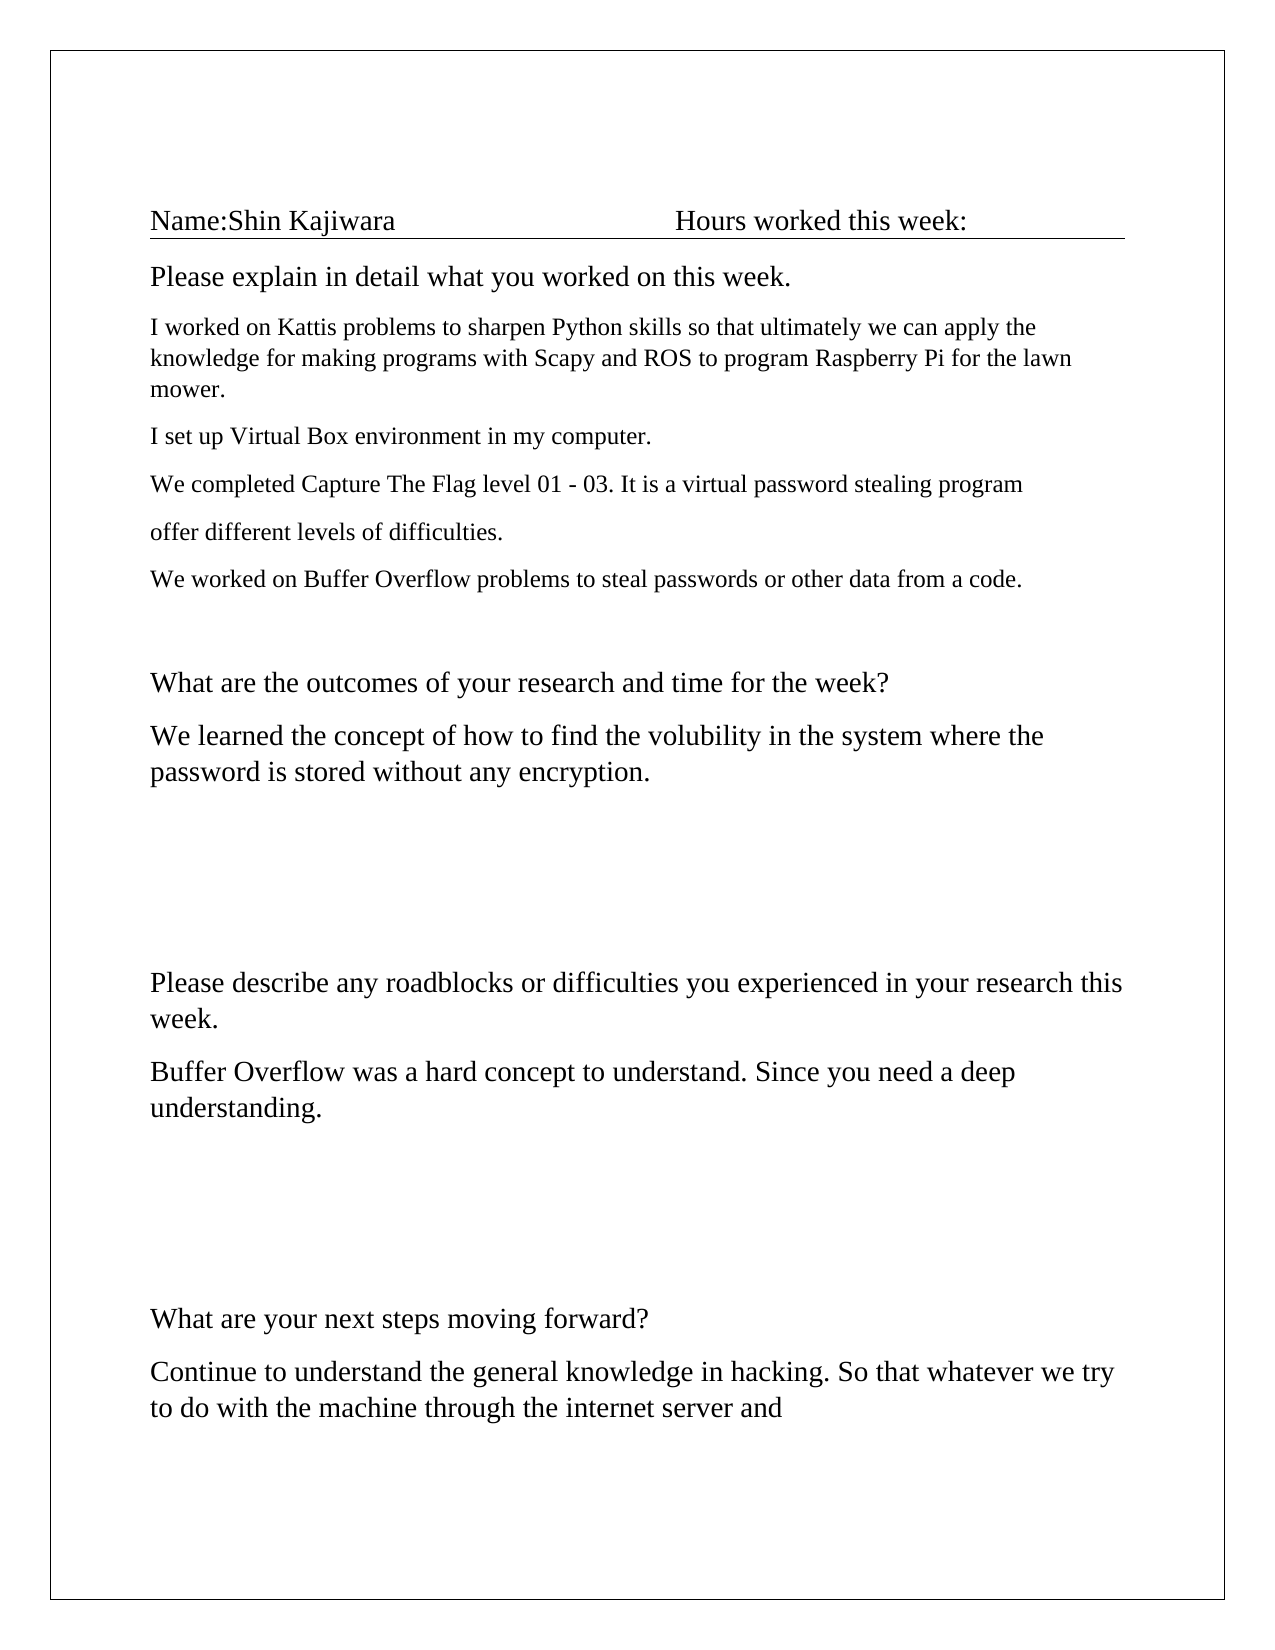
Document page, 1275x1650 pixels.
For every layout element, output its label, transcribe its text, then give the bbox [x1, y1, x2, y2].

text What are your next steps moving forward? [150, 1302, 1125, 1335]
text Please describe any roadblocks or difficulties you experienced in your research this week. [150, 965, 1125, 1035]
text Please explain in detail what you worked on this week. [150, 259, 1125, 292]
text offer different levels of difficulties. [150, 517, 1125, 546]
text I worked on Kattis problems to sharpen Python skills so that ultimately we can apply the knowledge for making programs with Scapy and ROS to program Raspberry Pi for the lawn mower. [150, 312, 1125, 402]
text I set up Virtual Box environment in my computer. [150, 421, 1125, 450]
text We completed Capture The Flag level 01 - 03. It is a virtual password stealing program [150, 469, 1125, 498]
text Name:Shin Kajiwara Hours worked this week: [150, 203, 1125, 238]
text What are the outcomes of your research and time for the week? [150, 665, 1125, 698]
text We worked on Buffer Overflow problems to steal passwords or other data from a code. [150, 564, 1125, 593]
text Buffer Overflow was a hard concept to understand. Since you need a deep understanding. [150, 1054, 1125, 1124]
text Continue to understand the general knowledge in hacking. So that whatever we try to do with the machine through the internet server and [150, 1354, 1125, 1424]
text We learned the concept of how to find the volubility in the system where the password is stored without any encryption. [150, 718, 1125, 787]
